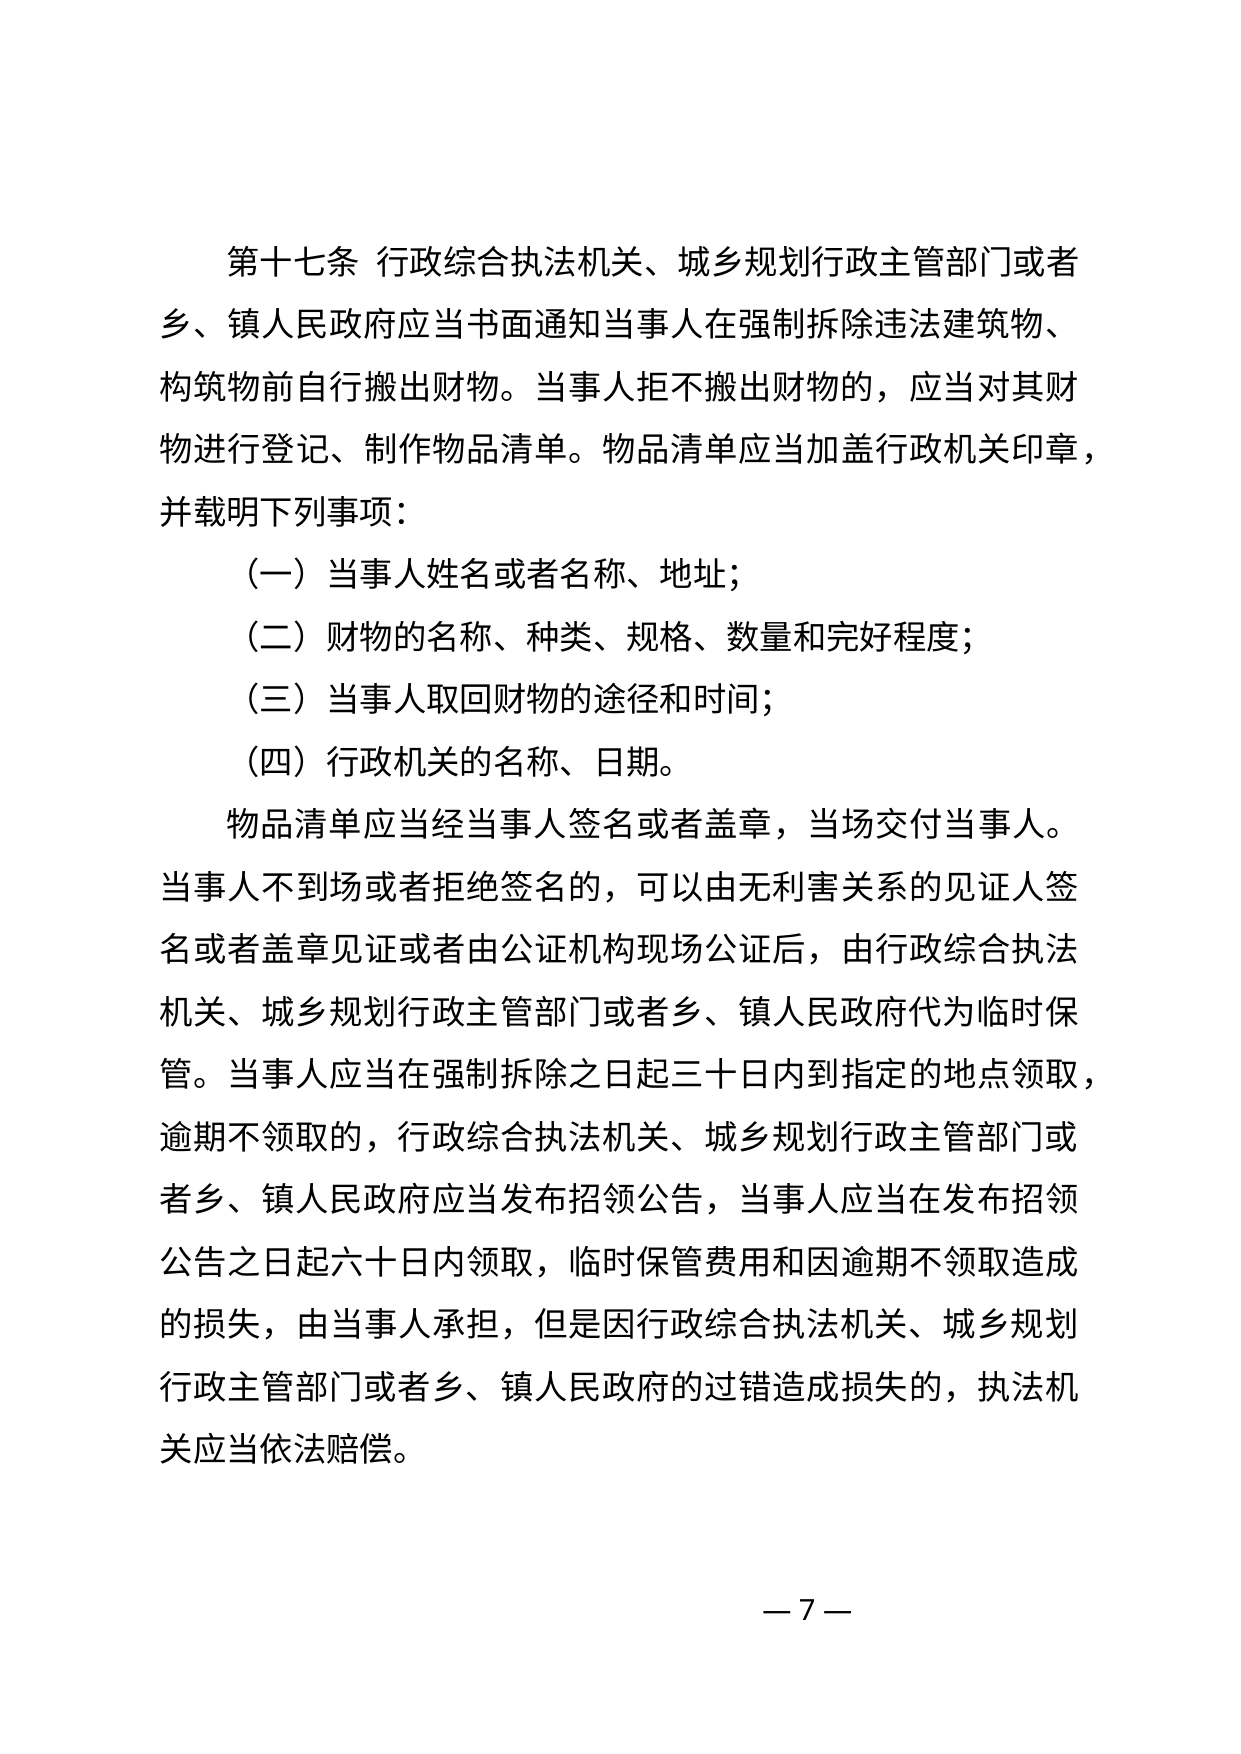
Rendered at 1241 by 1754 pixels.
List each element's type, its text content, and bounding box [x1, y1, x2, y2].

text （一）当事人姓名或者名称、地址； [159, 537, 1081, 599]
text 第十七条 行政综合执法机关、城乡规划行政主管部门或者乡、镇人民政府应当书面通知当事人在强制拆除违法建筑物、构筑物前自行搬出财物。当事人拒不搬出财物的，应当对其财物进行登记、制作物品清单。物品清单应当加盖行政机关印章，并载明下列事项： [159, 224, 1081, 537]
text 物品清单应当经当事人签名或者盖章，当场交付当事人。当事人不到场或者拒绝签名的，可以由无利害关系的见证人签名或者盖章见证或者由公证机构现场公证后，由行政综合执法机关、城乡规划行政主管部门或者乡、镇人民政府代为临时保管。当事人应当在强制拆除之日起三十日内到指定的地点领取，逾期不领取的，行政综合执法机关、城乡规划行政主管部门或者乡、镇人民政府应当发布招领公告，当事人应当在发布招领公告之日起六十日内领取，临时保管费用和因逾期不领取造成的损失，由当事人承担，但是因行政综合执法机关、城乡规划行政主管部门或者乡、镇人民政府的过错造成损失的，执法机关应当依法赔偿。 [159, 787, 1081, 1474]
text （四）行政机关的名称、日期。 [159, 724, 1081, 787]
text （三）当事人取回财物的途径和时间； [159, 662, 1081, 724]
text （二）财物的名称、种类、规格、数量和完好程度； [159, 599, 1081, 662]
